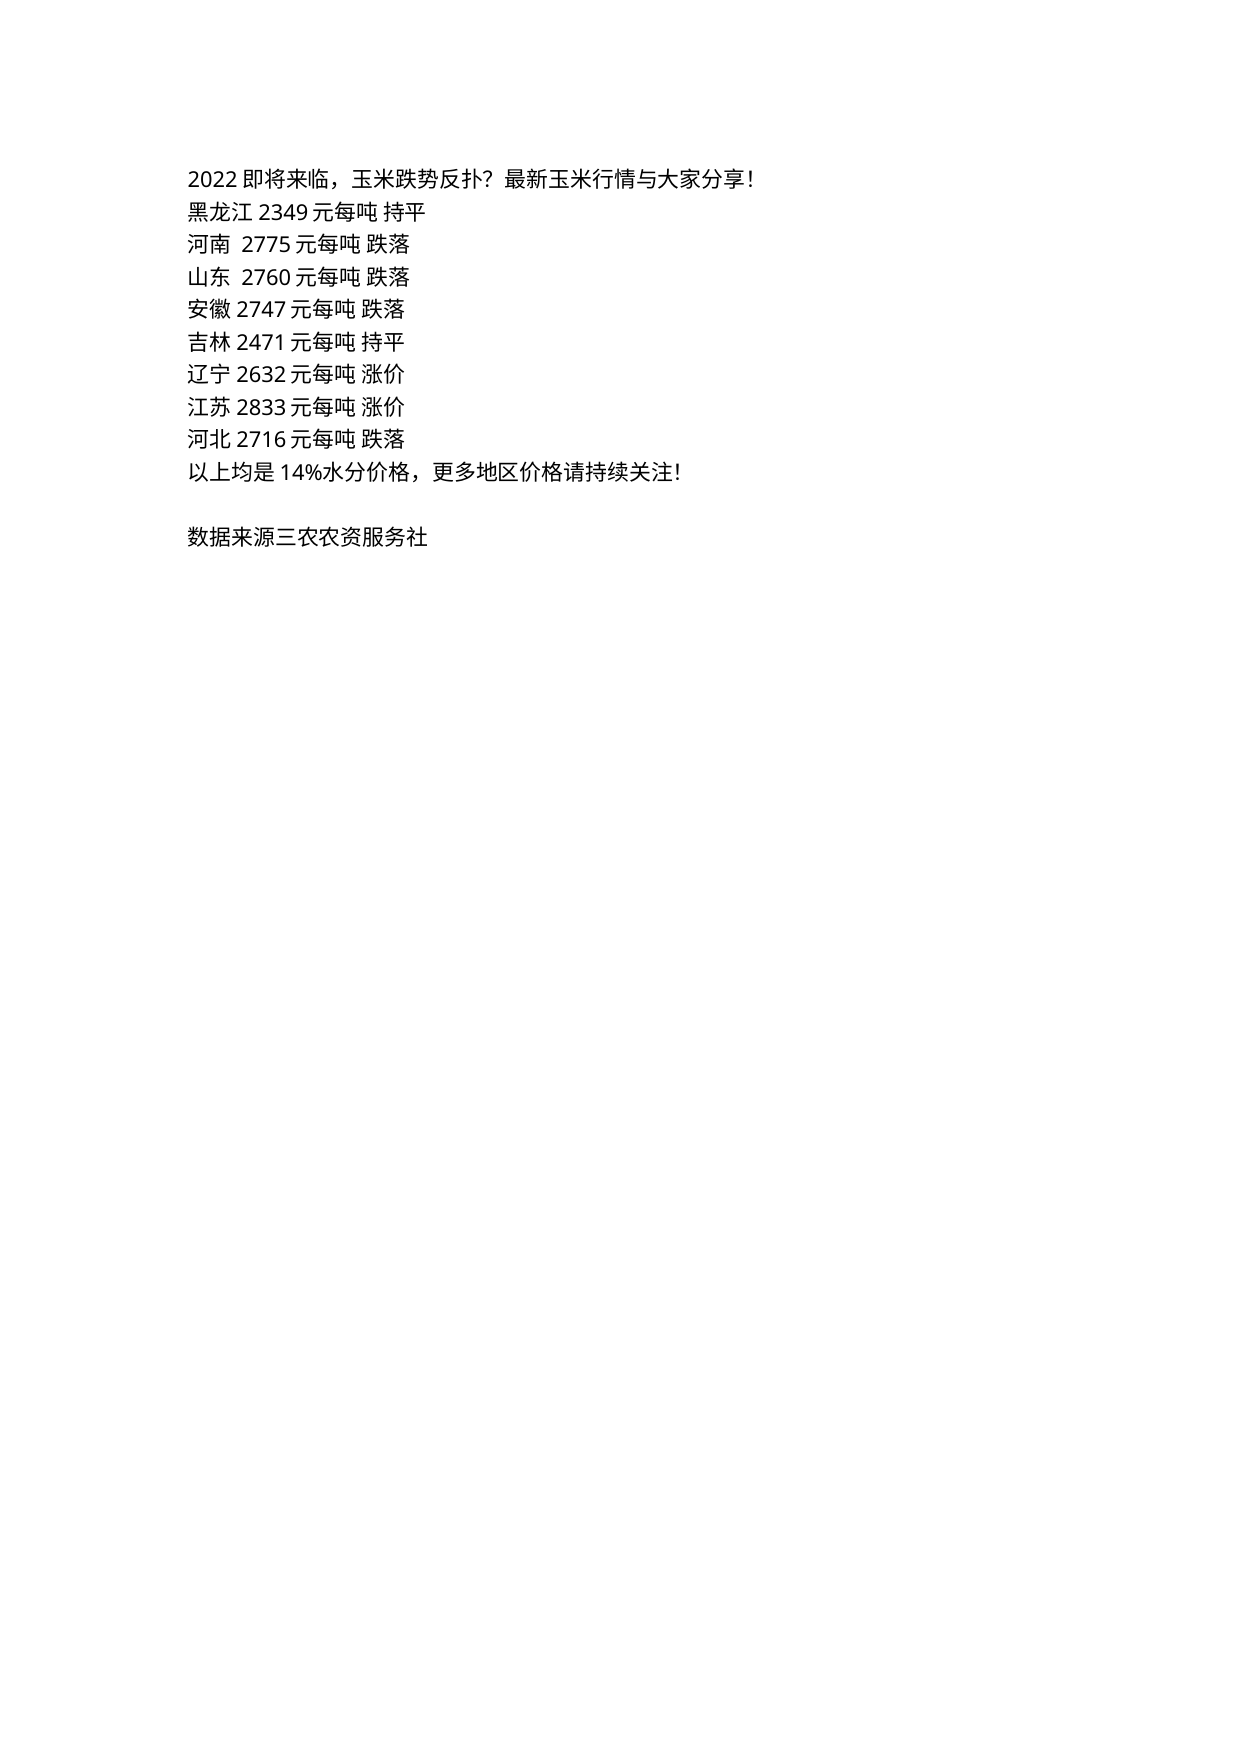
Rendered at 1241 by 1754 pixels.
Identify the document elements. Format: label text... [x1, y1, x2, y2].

text 以上均是14%水分价格，更多地区价格请持续关注！ [187, 454, 1053, 487]
text 山东 2760元每吨 跌落 [187, 259, 1053, 292]
text 2022即将来临，玉米跌势反扑？最新玉米行情与大家分享！ [187, 162, 1053, 194]
text 河南 2775元每吨 跌落 [187, 227, 1053, 259]
text 河北 2716元每吨 跌落 [187, 422, 1053, 454]
text 黑龙江 2349元每吨 持平 [187, 194, 1053, 227]
text 安徽 2747元每吨 跌落 吉林 2471元每吨 持平 [187, 292, 1053, 357]
text 辽宁 2632元每吨 涨价 [187, 357, 1053, 389]
text 数据来源三农农资服务社 [187, 519, 1053, 552]
text 江苏 2833元每吨 涨价 [187, 389, 1053, 422]
